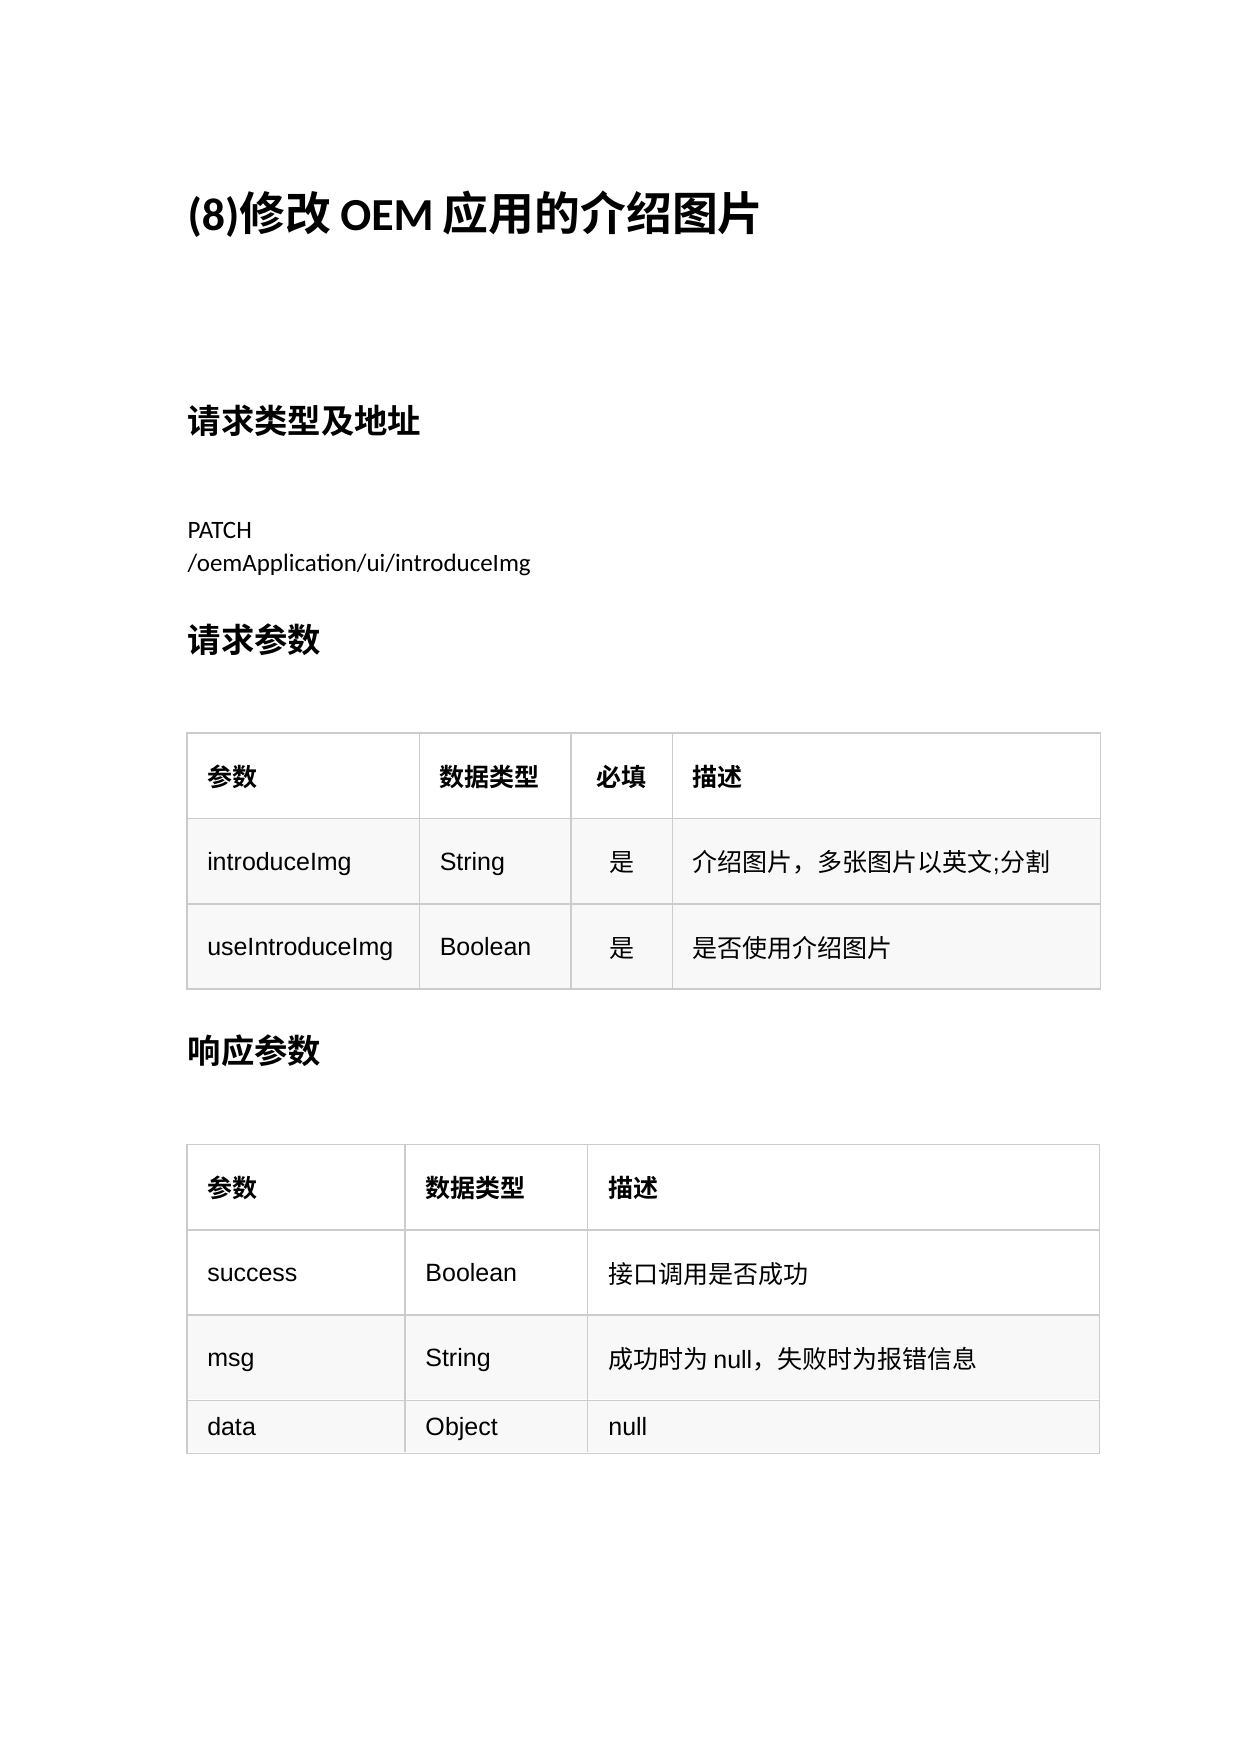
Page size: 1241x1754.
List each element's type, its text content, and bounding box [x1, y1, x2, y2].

table_cell 是否使用介绍图片 [673, 905, 1100, 988]
table_header 参数 [188, 1145, 404, 1229]
table_cell 是 [572, 905, 672, 988]
table_cell String [406, 1316, 587, 1399]
text /oemApplication/ui/introduceImg [187, 546, 1053, 578]
table_header 数据类型 [420, 734, 570, 818]
table_cell 是 [572, 819, 672, 903]
table_cell null [588, 1401, 1099, 1452]
subtitle (8)修改OEM应用的介绍图片 [187, 162, 1053, 259]
table_cell msg [188, 1316, 404, 1399]
table_cell useIntroduceImg [188, 905, 419, 988]
table_cell 介绍图片，多张图片以英文;分割 [673, 819, 1100, 903]
table_cell 接口调用是否成功 [588, 1231, 1099, 1314]
table_cell data [188, 1401, 404, 1452]
table_cell 成功时为null，失败时为报错信息 [588, 1316, 1099, 1399]
text PATCH [187, 513, 1053, 546]
subtitle 响应参数 [187, 1017, 1053, 1082]
table_header 描述 [588, 1145, 1099, 1229]
table_cell Boolean [420, 905, 570, 988]
table_cell Object [406, 1401, 587, 1452]
subtitle 请求参数 [187, 606, 1053, 671]
table_cell Boolean [406, 1231, 587, 1314]
table_header 参数 [188, 734, 419, 818]
table_cell introduceImg [188, 819, 419, 903]
table_header 必填 [572, 734, 672, 818]
table_header 描述 [673, 734, 1100, 818]
table_cell success [188, 1231, 404, 1314]
table_cell String [420, 819, 570, 903]
subtitle 请求类型及地址 [187, 387, 1053, 452]
table_header 数据类型 [406, 1145, 587, 1229]
